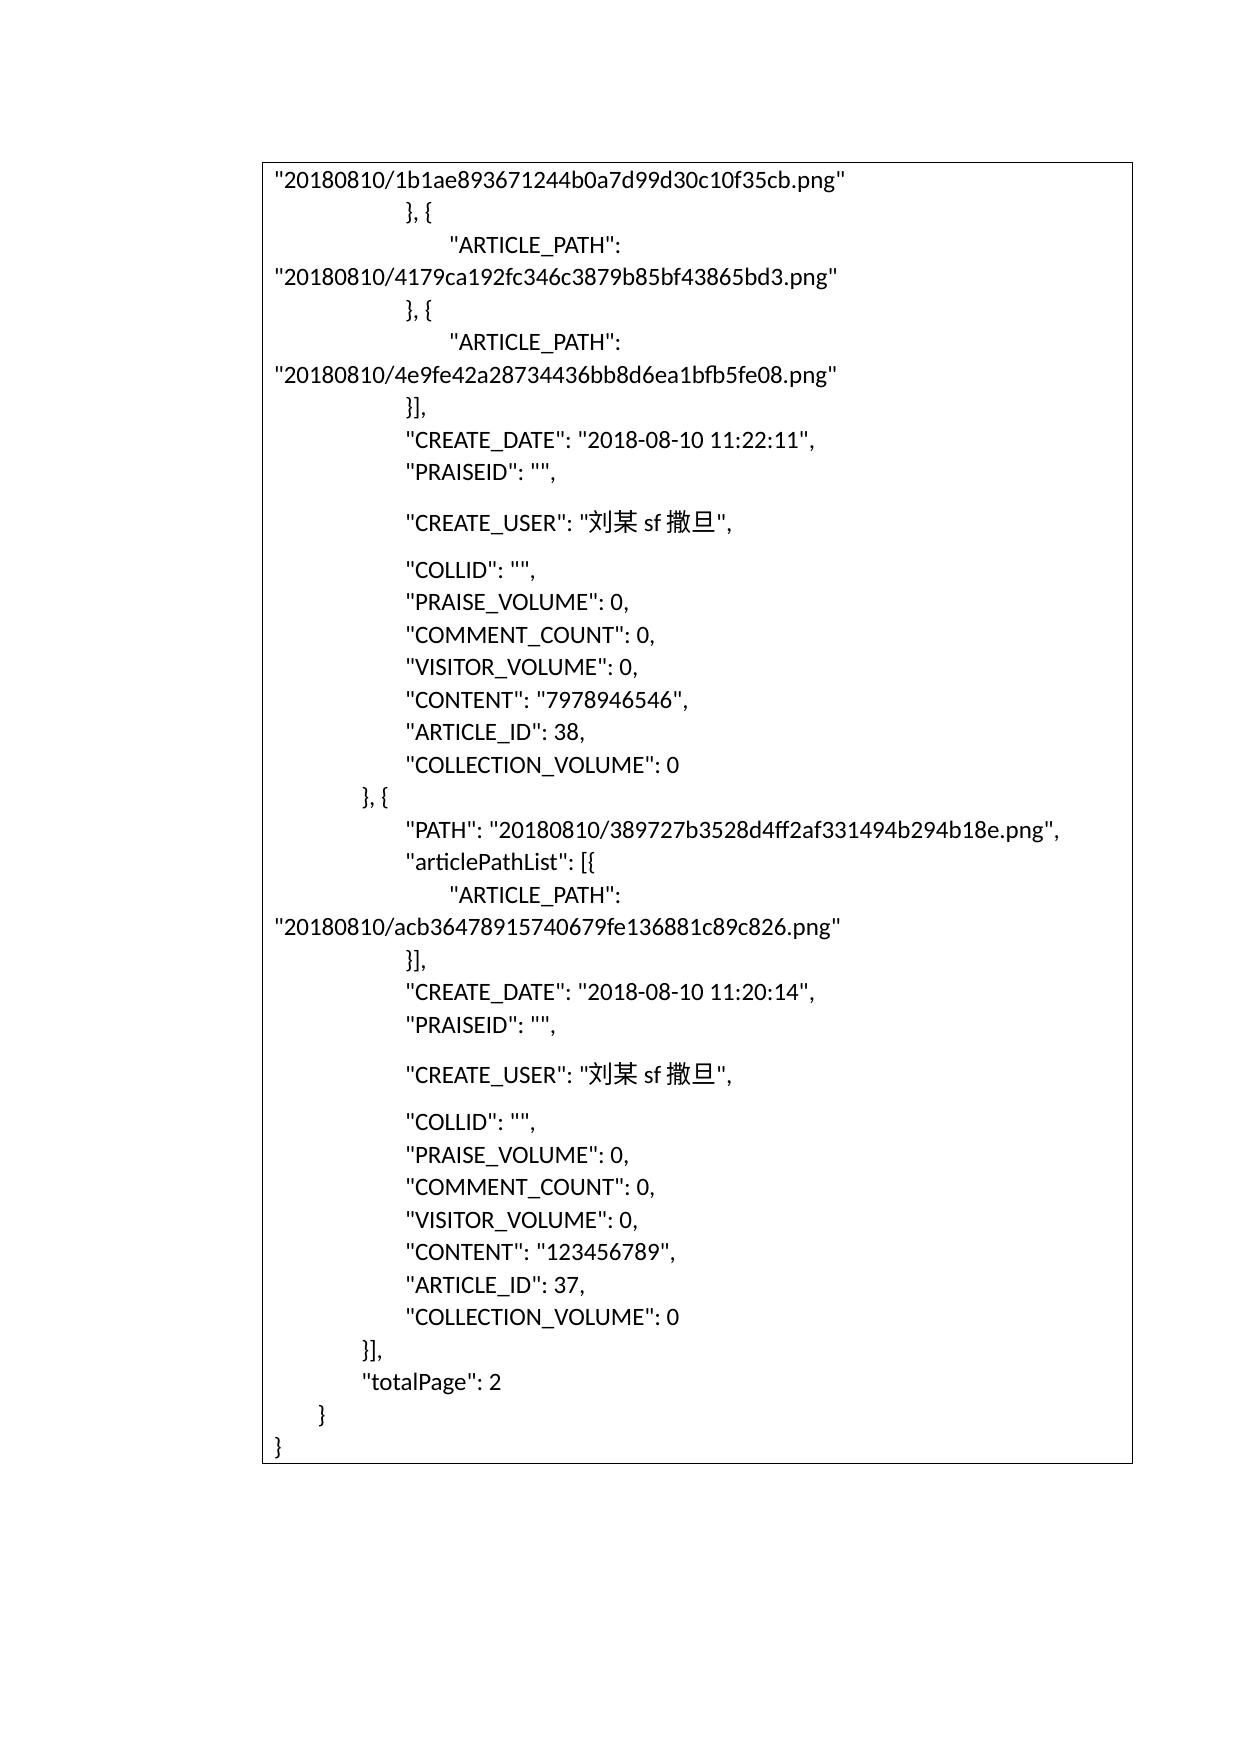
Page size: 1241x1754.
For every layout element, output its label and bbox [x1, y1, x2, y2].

table_header [263, 163, 1132, 1463]
